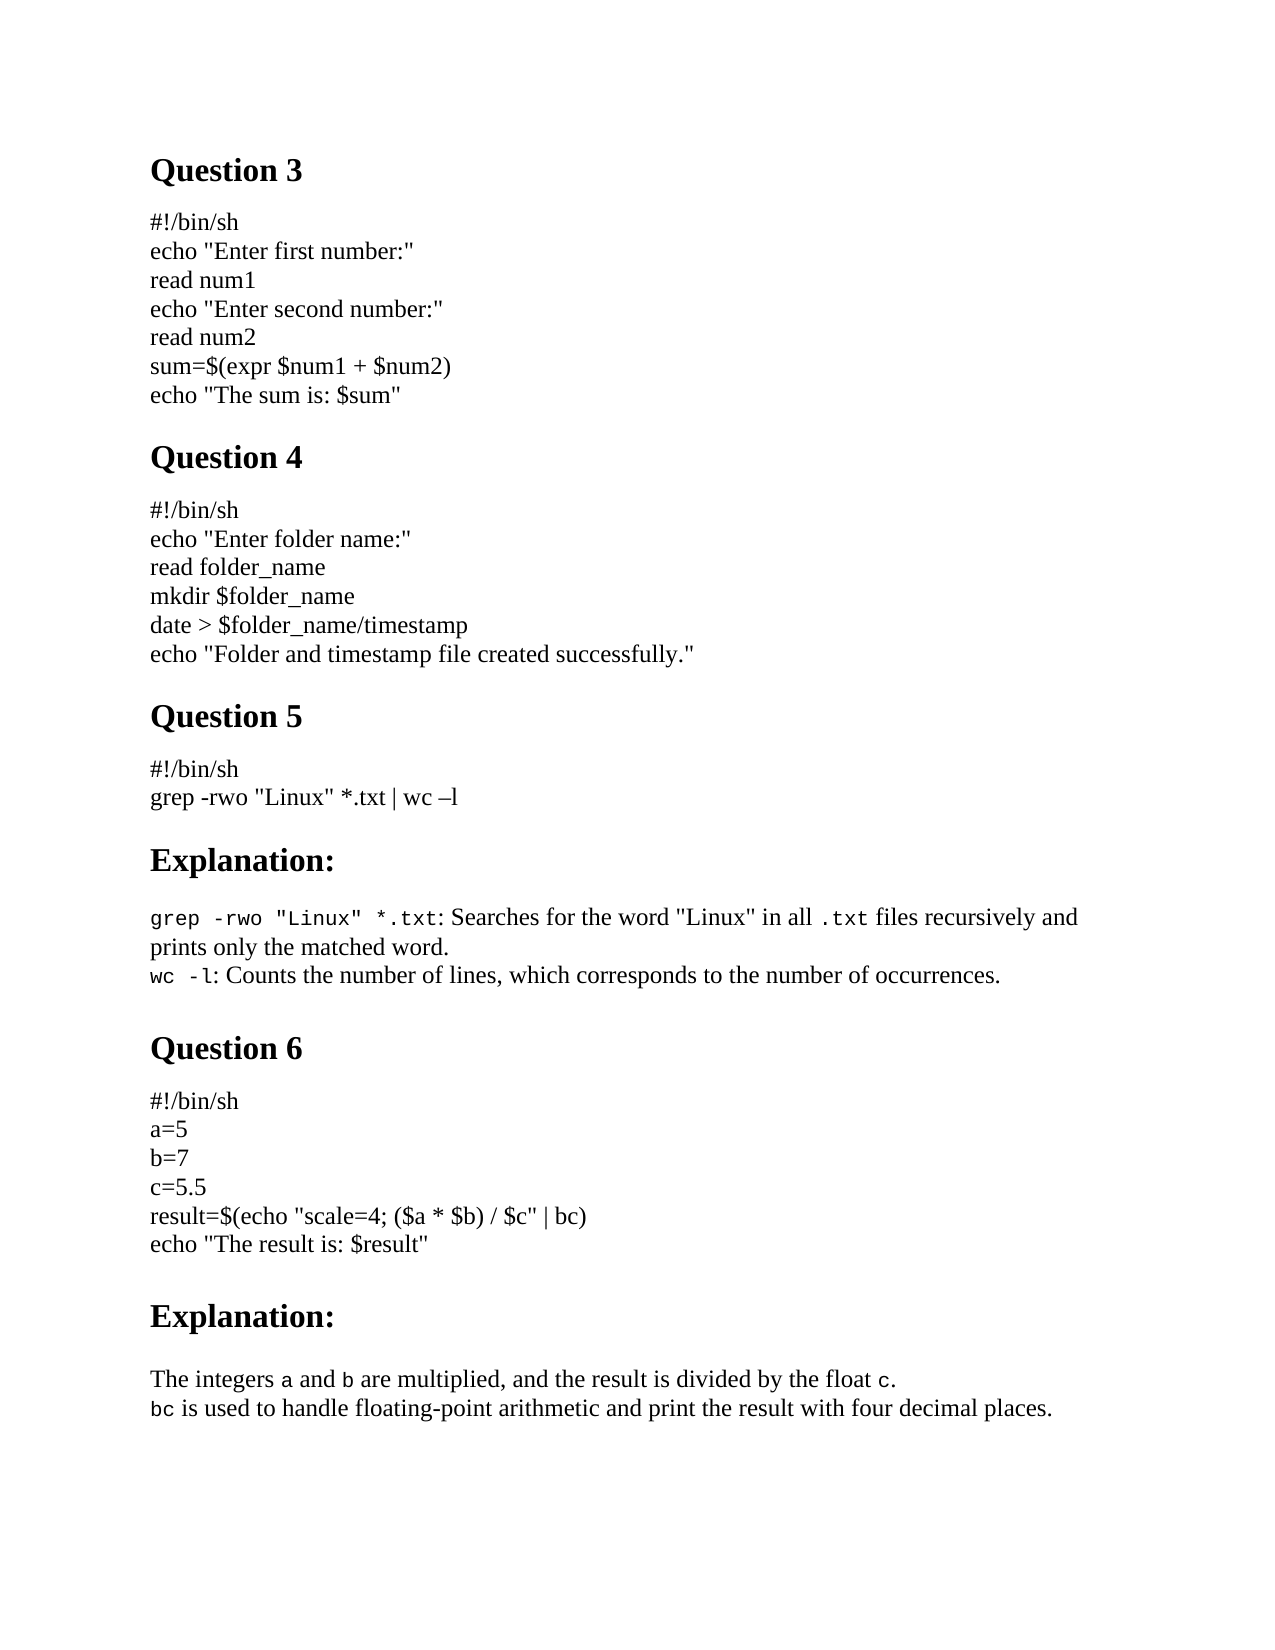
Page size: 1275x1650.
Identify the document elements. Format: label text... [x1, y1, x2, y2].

text mkdir $folder_name [150, 581, 1125, 610]
text Question 5 [150, 696, 1125, 734]
text echo "Enter folder name:" [150, 524, 1125, 552]
text Question 3 [150, 150, 1125, 188]
text wc -l: Counts the number of lines, which corresponds to the number of occurrences. [150, 960, 1125, 990]
text echo "Enter first number:" [150, 236, 1125, 265]
text sum=$(expr $num1 + $num2) [150, 351, 1125, 380]
text The integers a and b are multiplied, and the result is divided by the float c. [150, 1364, 1125, 1393]
text echo "The result is: $result" [150, 1229, 1125, 1258]
text echo "The sum is: $sum" [150, 380, 1125, 409]
text #!/bin/sh [150, 1086, 1125, 1114]
text grep -rwo "Linux" *.txt: Searches for the word "Linux" in all .txt files recursively and prints only the matched word. [150, 902, 1125, 960]
text bc is used to handle floating-point arithmetic and print the result with four decimal places. [150, 1393, 1125, 1423]
text #!/bin/sh [150, 754, 1125, 782]
text #!/bin/sh [150, 207, 1125, 236]
text grep -rwo "Linux" *.txt | wc –l [150, 782, 1125, 811]
text echo "Enter second number:" [150, 294, 1125, 322]
text Question 6 [150, 1028, 1125, 1067]
text Question 4 [150, 437, 1125, 476]
text echo "Folder and timestamp file created successfully." [150, 639, 1125, 667]
text c=5.5 [150, 1172, 1125, 1201]
text read num2 [150, 322, 1125, 351]
text result=$(echo "scale=4; ($a * $b) / $c" | bc) [150, 1201, 1125, 1229]
text #!/bin/sh [150, 495, 1125, 524]
text Explanation: [150, 840, 1125, 878]
text Explanation: [150, 1297, 1125, 1335]
text date > $folder_name/timestamp [150, 610, 1125, 639]
text b=7 [150, 1143, 1125, 1172]
text a=5 [150, 1114, 1125, 1143]
text read folder_name [150, 552, 1125, 581]
text read num1 [150, 265, 1125, 294]
